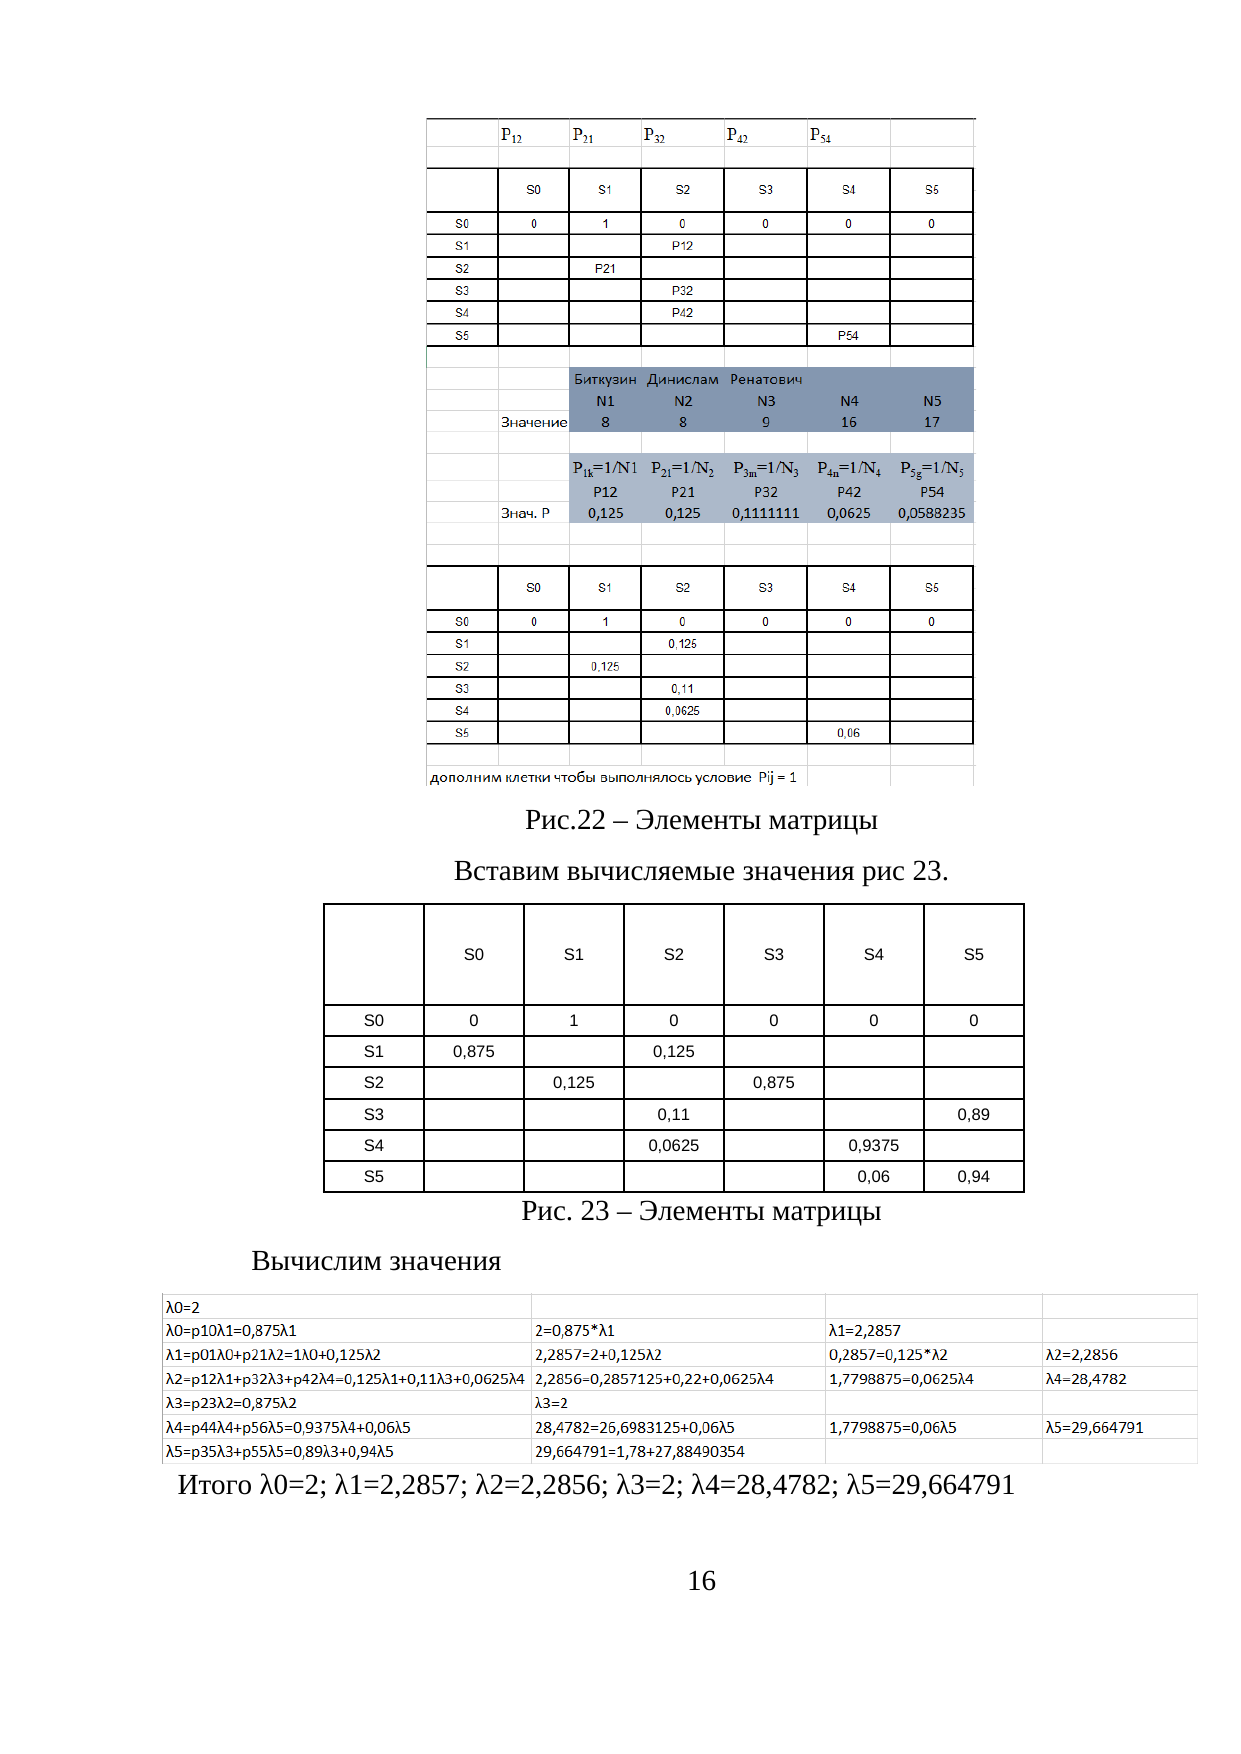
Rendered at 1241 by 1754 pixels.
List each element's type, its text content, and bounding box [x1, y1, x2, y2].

picture [426, 118, 977, 786]
table_cell 0 [725, 1006, 823, 1035]
table_cell [425, 1068, 523, 1097]
table_cell 0 [925, 1006, 1023, 1035]
table_cell [625, 1162, 723, 1191]
table_cell [925, 1068, 1023, 1097]
table_cell 0 [625, 1006, 723, 1035]
table_header [325, 905, 423, 1004]
table_header S0 [425, 905, 523, 1004]
text Вставим вычисляемые значения рис 23. [177, 853, 1152, 886]
table_cell [425, 1100, 523, 1129]
table_cell 0,89 [925, 1100, 1023, 1129]
table_cell 0,0625 [625, 1131, 723, 1160]
text Рис. 23 – Элементы матрицы [177, 1193, 1152, 1227]
table_cell [525, 1037, 623, 1066]
table_cell 1 [525, 1006, 623, 1035]
table_header S2 [625, 905, 723, 1004]
table_cell [825, 1100, 923, 1129]
table_cell [725, 1037, 823, 1066]
table_cell 0,9375 [825, 1131, 923, 1160]
table_cell S4 [325, 1131, 423, 1160]
table_header S1 [525, 905, 623, 1004]
table_cell [425, 1162, 523, 1191]
table_cell 0,125 [525, 1068, 623, 1097]
table_cell 0,875 [425, 1037, 523, 1066]
table_cell S3 [325, 1100, 423, 1129]
table_cell 0,125 [625, 1037, 723, 1066]
table_cell [825, 1037, 923, 1066]
table_cell [725, 1162, 823, 1191]
table_cell 0 [425, 1006, 523, 1035]
table_cell [625, 1068, 723, 1097]
text Рис.22 – Элементы матрицы [177, 802, 1152, 836]
table_cell 0,11 [625, 1100, 723, 1129]
table_cell 0,06 [825, 1162, 923, 1191]
table_cell S0 [325, 1006, 423, 1035]
table_header S4 [825, 905, 923, 1004]
picture [162, 1293, 1198, 1464]
table_cell 0,94 [925, 1162, 1023, 1191]
table_cell S1 [325, 1037, 423, 1066]
table_cell [925, 1131, 1023, 1160]
table_header S5 [925, 905, 1023, 1004]
table_cell [925, 1037, 1023, 1066]
table_header S3 [725, 905, 823, 1004]
table_cell [525, 1131, 623, 1160]
table_cell S5 [325, 1162, 423, 1191]
table_cell [425, 1131, 523, 1160]
table_cell [525, 1100, 623, 1129]
text Итого λ0=2; λ1=2,2857; λ2=2,2856; λ3=2; λ4=28,4782; λ5=29,664791 [162, 1464, 1152, 1501]
table_cell 0,875 [725, 1068, 823, 1097]
table_cell [725, 1131, 823, 1160]
table_cell [825, 1068, 923, 1097]
table_cell [725, 1100, 823, 1129]
table_cell S2 [325, 1068, 423, 1097]
table_cell 0 [825, 1006, 923, 1035]
table_cell [525, 1162, 623, 1191]
text Вычислим значения [177, 1243, 1152, 1277]
